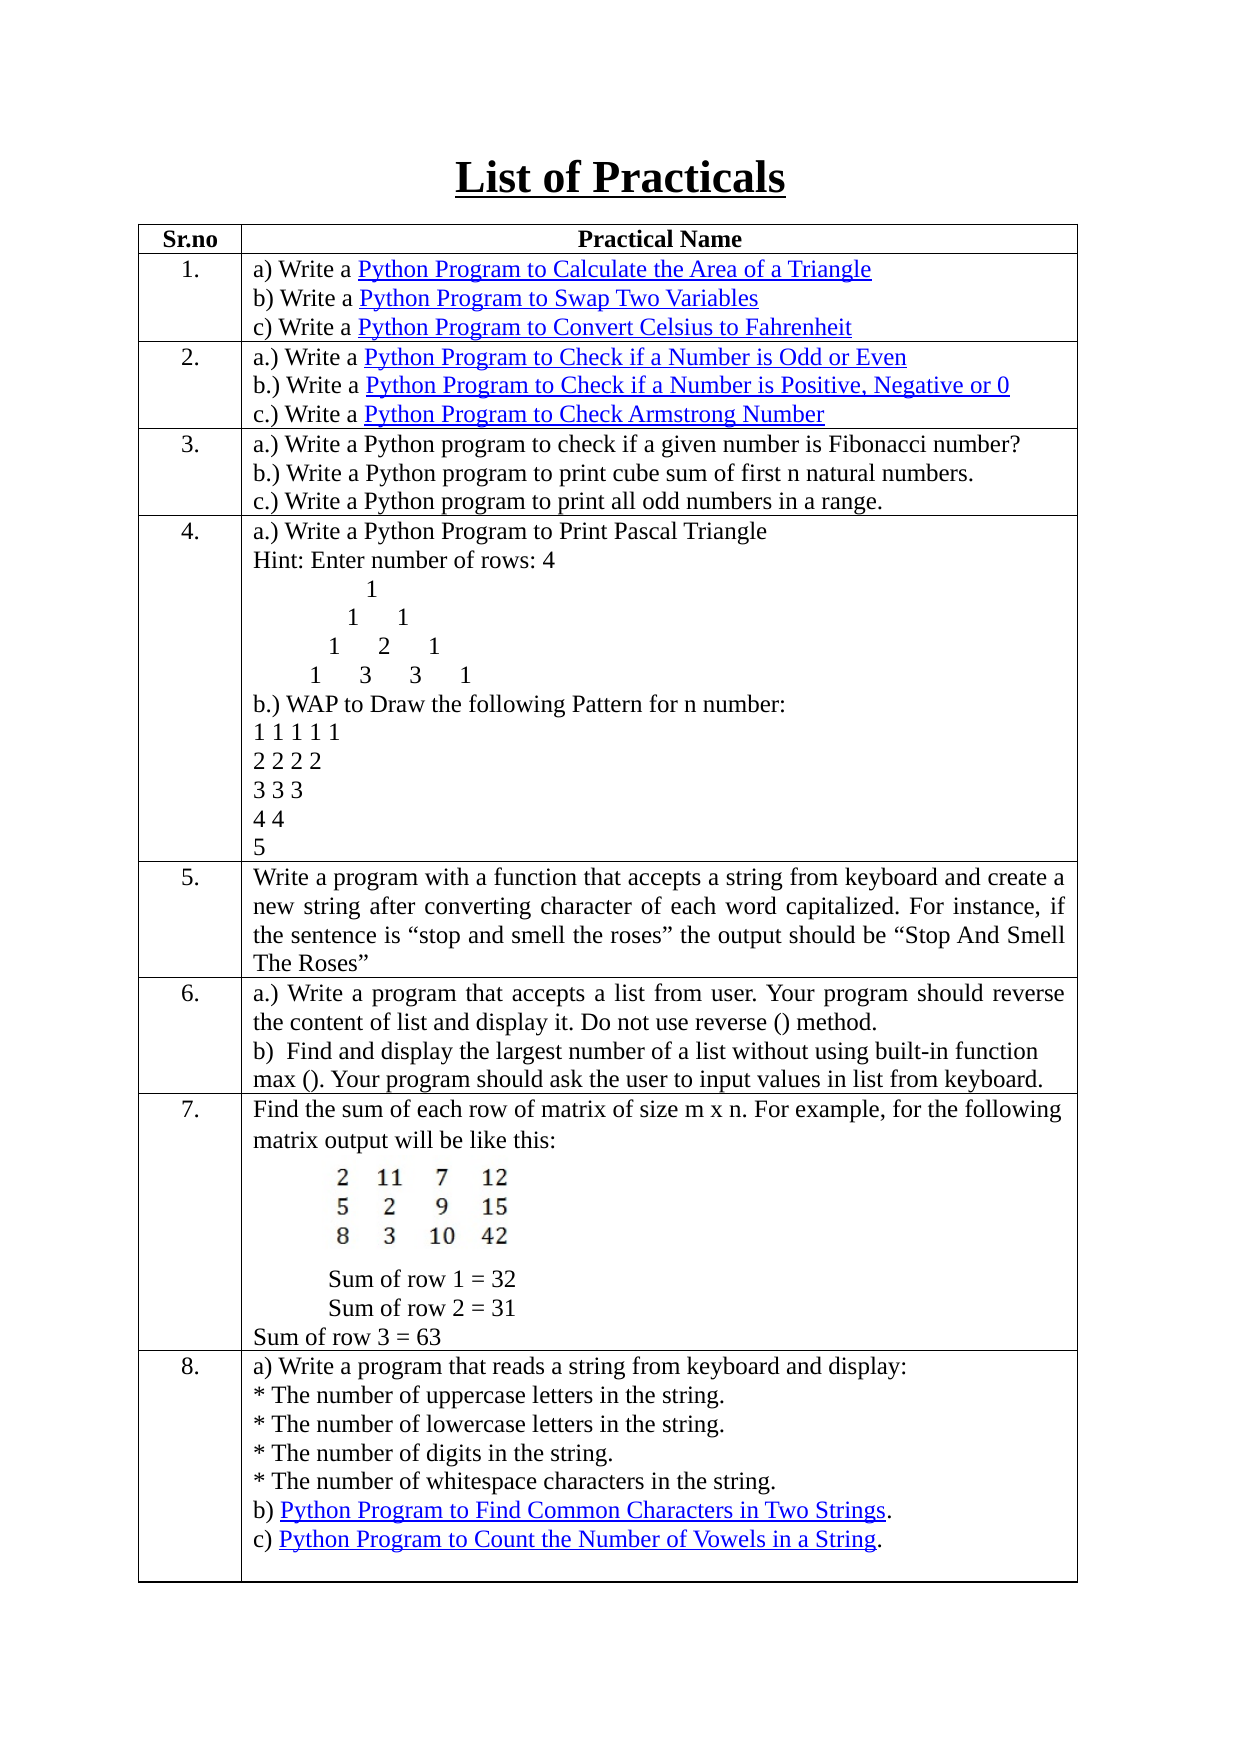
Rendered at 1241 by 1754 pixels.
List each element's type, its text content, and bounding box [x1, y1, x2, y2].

table_cell 8. [139, 1351, 241, 1581]
table_cell Find the sum of each row of matrix of size m x n. For example, for the following matrix output will be like this: Sum of row 1 = 32 Sum of row 2 = 31 Sum of row 3 = 63 [242, 1094, 1077, 1350]
table_cell 1. [139, 254, 241, 341]
table_cell 6. [139, 978, 241, 1093]
table_cell a) Write a program that reads a string from keyboard and display: * The number of uppercase letters in the string. * The number of lowercase letters in the string. * The number of digits in the string. * The number of whitespace characters in the string. b) Python Program to Find Common Characters in Two Strings. c) Python Program to Count the Number of Vowels in a String. [242, 1351, 1077, 1581]
table_cell Write a program with a function that accepts a string from keyboard and create a new string after converting character of each word capitalized. For instance, if the sentence is “stop and smell the roses” the output should be “Stop And Smell The Roses” [242, 862, 1077, 977]
table_cell a.) Write a Python program to check if a given number is Fibonacci number? b.) Write a Python program to print cube sum of first n natural numbers. c.) Write a Python program to print all odd numbers in a range. [242, 429, 1077, 515]
table_cell a.) Write a Python Program to Print Pascal Triangle Hint: Enter number of rows: 4 1 1 1 1 2 1 1 3 3 1 b.) WAP to Draw the following Pattern for n number: 1 1 1 1 1 2 2 2 2 3 3 3 4 4 5 [242, 516, 1077, 861]
text List of Practicals [150, 150, 1090, 203]
table_cell a) Write a Python Program to Calculate the Area of a Triangle b) Write a Python Program to Swap Two Variables c) Write a Python Program to Convert Celsius to Fahrenheit [242, 254, 1077, 341]
table_cell 2. [139, 342, 241, 428]
table_cell 4. [139, 516, 241, 861]
table_cell 5. [139, 862, 241, 977]
table_header Sr.no [139, 225, 241, 253]
table_header Practical Name [242, 225, 1077, 253]
table_cell a.) Write a program that accepts a list from user. Your program should reverse the content of list and display it. Do not use reverse () method. b) Find and display the largest number of a list without using built-in function max (). Your program should ask the user to input values in list from keyboard. [242, 978, 1077, 1093]
picture [321, 1155, 524, 1265]
table_cell 7. [139, 1094, 241, 1350]
table_cell 3. [139, 429, 241, 515]
table_cell a.) Write a Python Program to Check if a Number is Odd or Even b.) Write a Python Program to Check if a Number is Positive, Negative or 0 c.) Write a Python Program to Check Armstrong Number [242, 342, 1077, 428]
